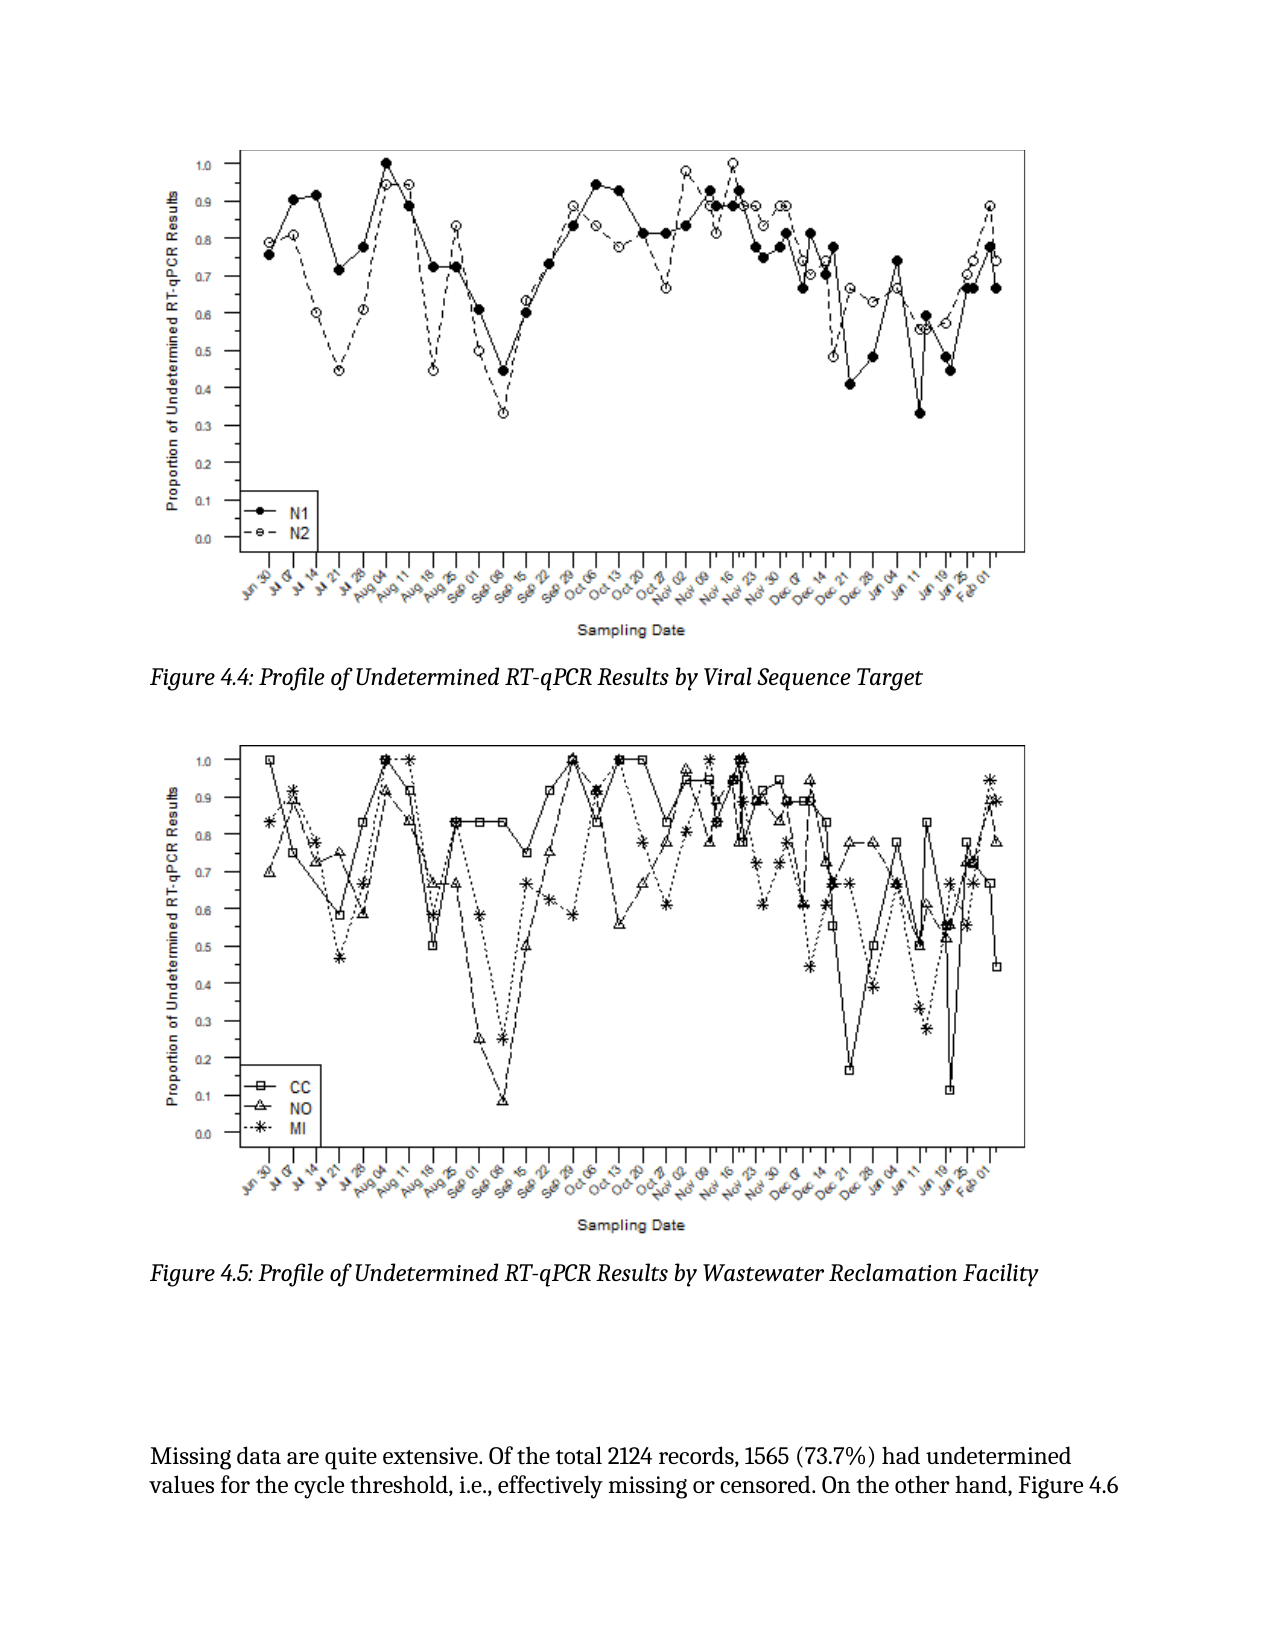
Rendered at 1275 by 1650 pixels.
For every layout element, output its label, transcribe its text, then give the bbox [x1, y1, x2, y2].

picture [150, 150, 1025, 643]
text Figure 4.5: Profile of Undetermined RT-qPCR Results by Wastewater Reclamation Facility [150, 1258, 1125, 1287]
picture [150, 745, 1025, 1238]
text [150, 1442, 1125, 1500]
text Figure 4.4: Profile of Undetermined RT-qPCR Results by Viral Sequence Target [150, 663, 1125, 692]
